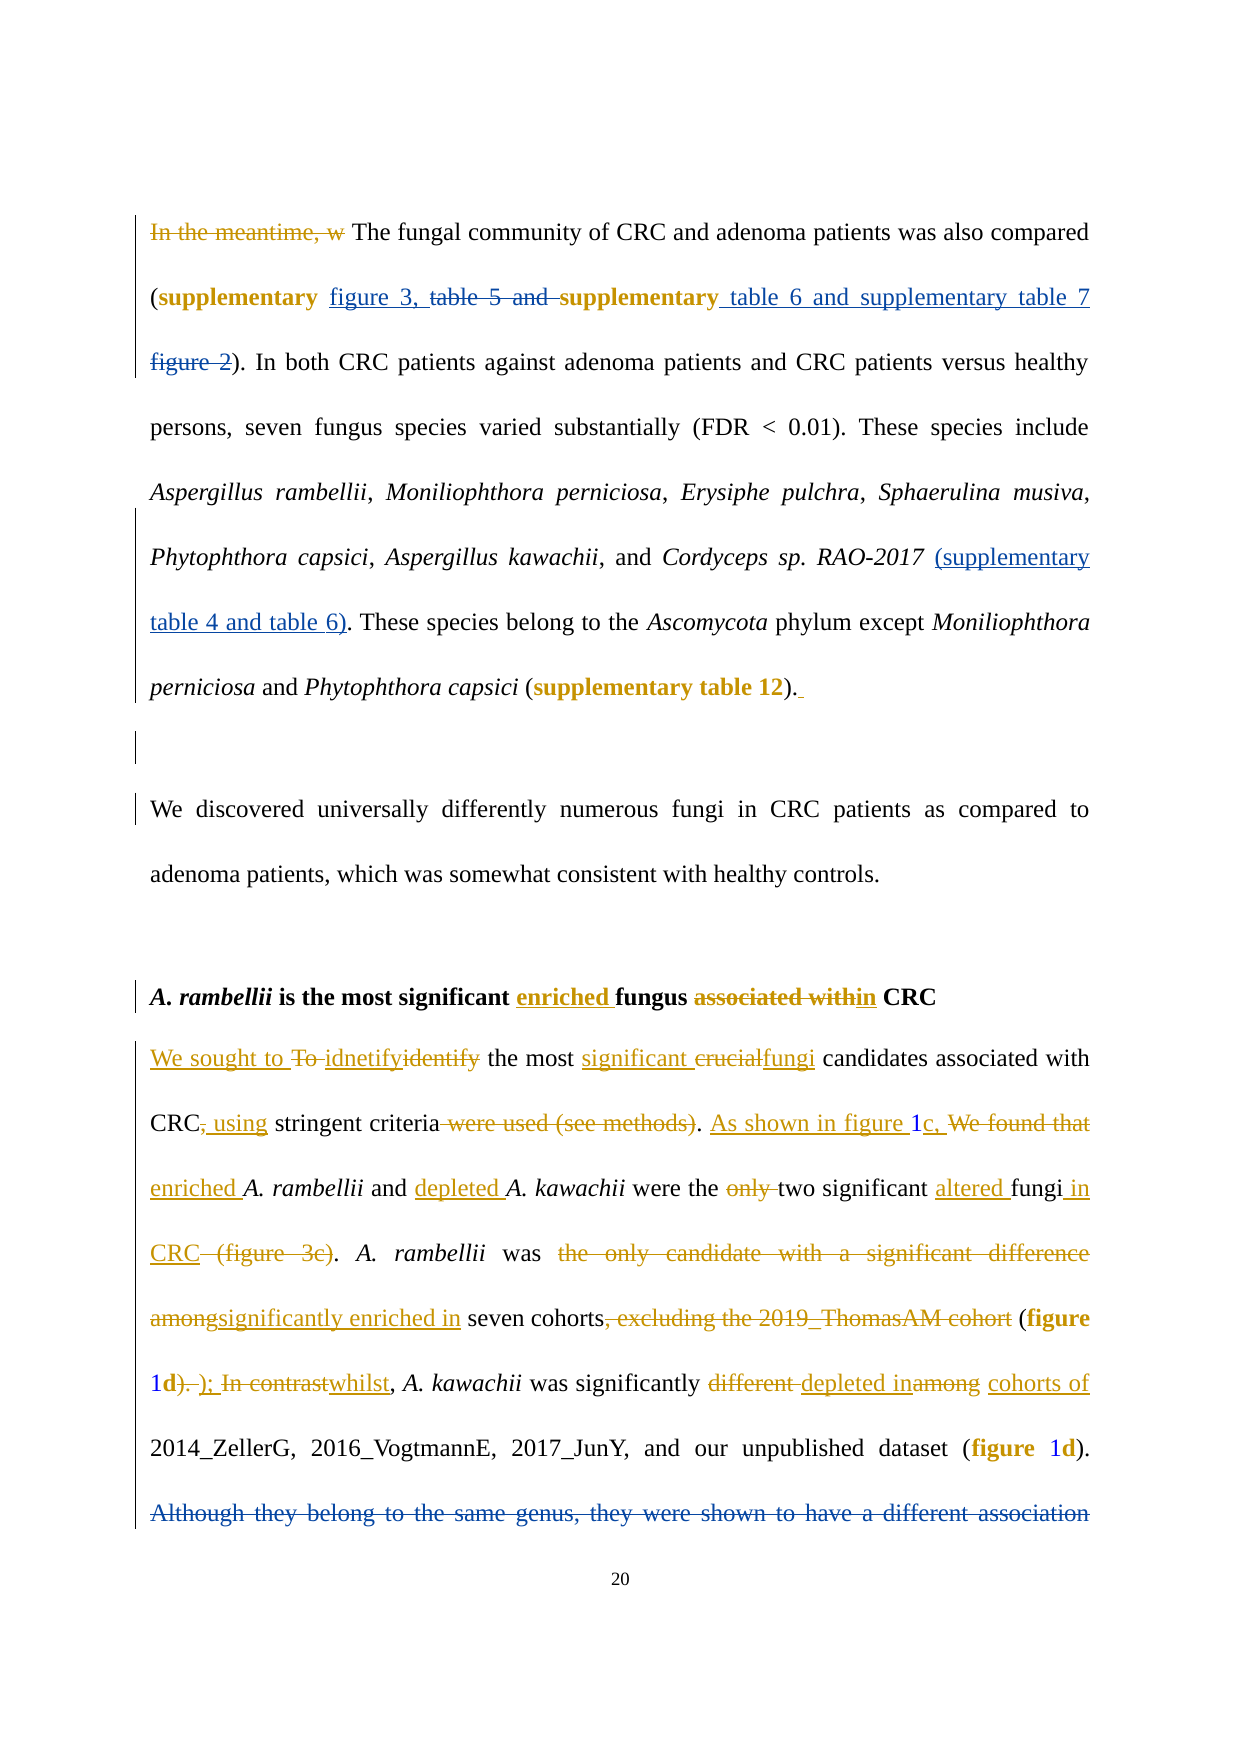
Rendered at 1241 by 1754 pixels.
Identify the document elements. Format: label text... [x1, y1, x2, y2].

text We discovered universally differently numerous fungi in CRC patients as compared to adenoma patients, which was somewhat consistent with healthy controls. [150, 793, 1090, 890]
title A. rambellii is the most significant fungus CRC [150, 980, 1090, 1013]
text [150, 1515, 1090, 1529]
text The fungal community of CRC and adenoma patients was also compared (supplementary supplementary). In both CRC patients against adenoma patients and CRC patients versus healthy persons, seven fungus species varied substantially (FDR < 0.01). These species include Aspergillus rambellii, Moniliophthora perniciosa, Erysiphe pulchra, Sphaerulina musiva, Phytophthora capsici, Aspergillus kawachii, and Cordyceps sp. RAO-2017 . These species belong to the Ascomycota phylum except Moniliophthora perniciosa and Phytophthora capsici (supplementary table 12). [150, 215, 1090, 703]
